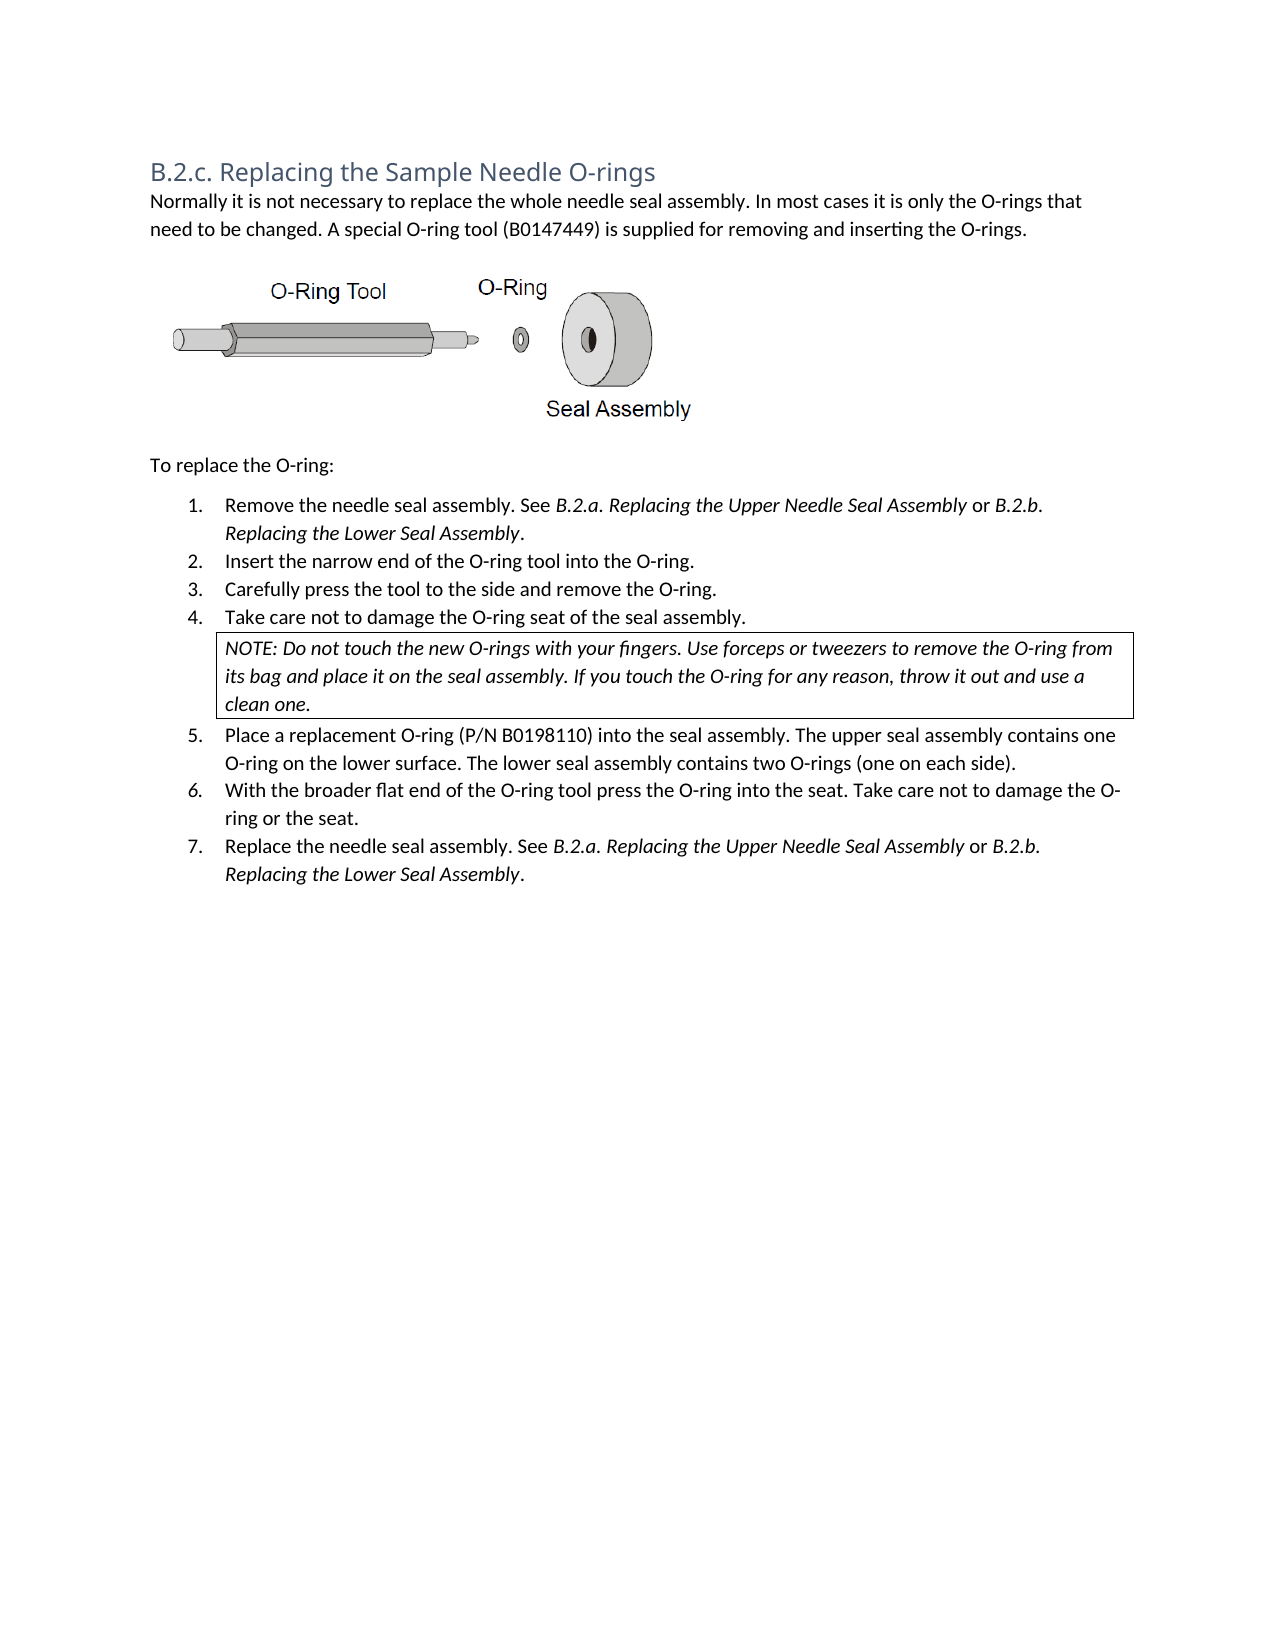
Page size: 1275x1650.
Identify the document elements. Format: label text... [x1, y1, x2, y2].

list Place a replacement O-ring (P/N B0198110) into the seal assembly. The upper seal assembly contains one O-ring on the lower surface. The lower seal assembly contains two O-rings (one on each side). [187, 722, 1125, 775]
list Replace the needle seal assembly. See B.2.a. Replacing the Upper Needle Seal Assembly or B.2.b. Replacing the Lower Seal Assembly. [187, 833, 1125, 887]
list Carefully press the tool to the side and remove the O-ring. [187, 576, 1125, 601]
subtitle B.2.c. Replacing the Sample Needle O-rings [150, 154, 1125, 188]
list Insert the narrow end of the O-ring tool into the O-ring. [187, 548, 1125, 573]
picture [150, 256, 708, 437]
text Normally it is not necessary to replace the whole needle seal assembly. In most cases it is only the O-rings that need to be changed. A special O-ring tool (B0147449) is supplied for removing and inserting the O-rings. [150, 188, 1125, 242]
list NOTE: Do not touch the new O-rings with your fingers. Use forceps or tweezers to remove the O-ring from its bag and place it on the seal assembly. If you touch the O-ring for any reason, throw it out and use a clean one. [217, 633, 1133, 718]
text To replace the O-ring: [150, 452, 1125, 477]
list Take care not to damage the O-ring seat of the seal assembly. [187, 604, 1125, 629]
list With the broader flat end of the O-ring tool press the O-ring into the seat. Take care not to damage the O-ring or the seat. [187, 778, 1125, 831]
list Remove the needle seal assembly. See B.2.a. Replacing the Upper Needle Seal Assembly or B.2.b. Replacing the Lower Seal Assembly. [187, 492, 1125, 546]
